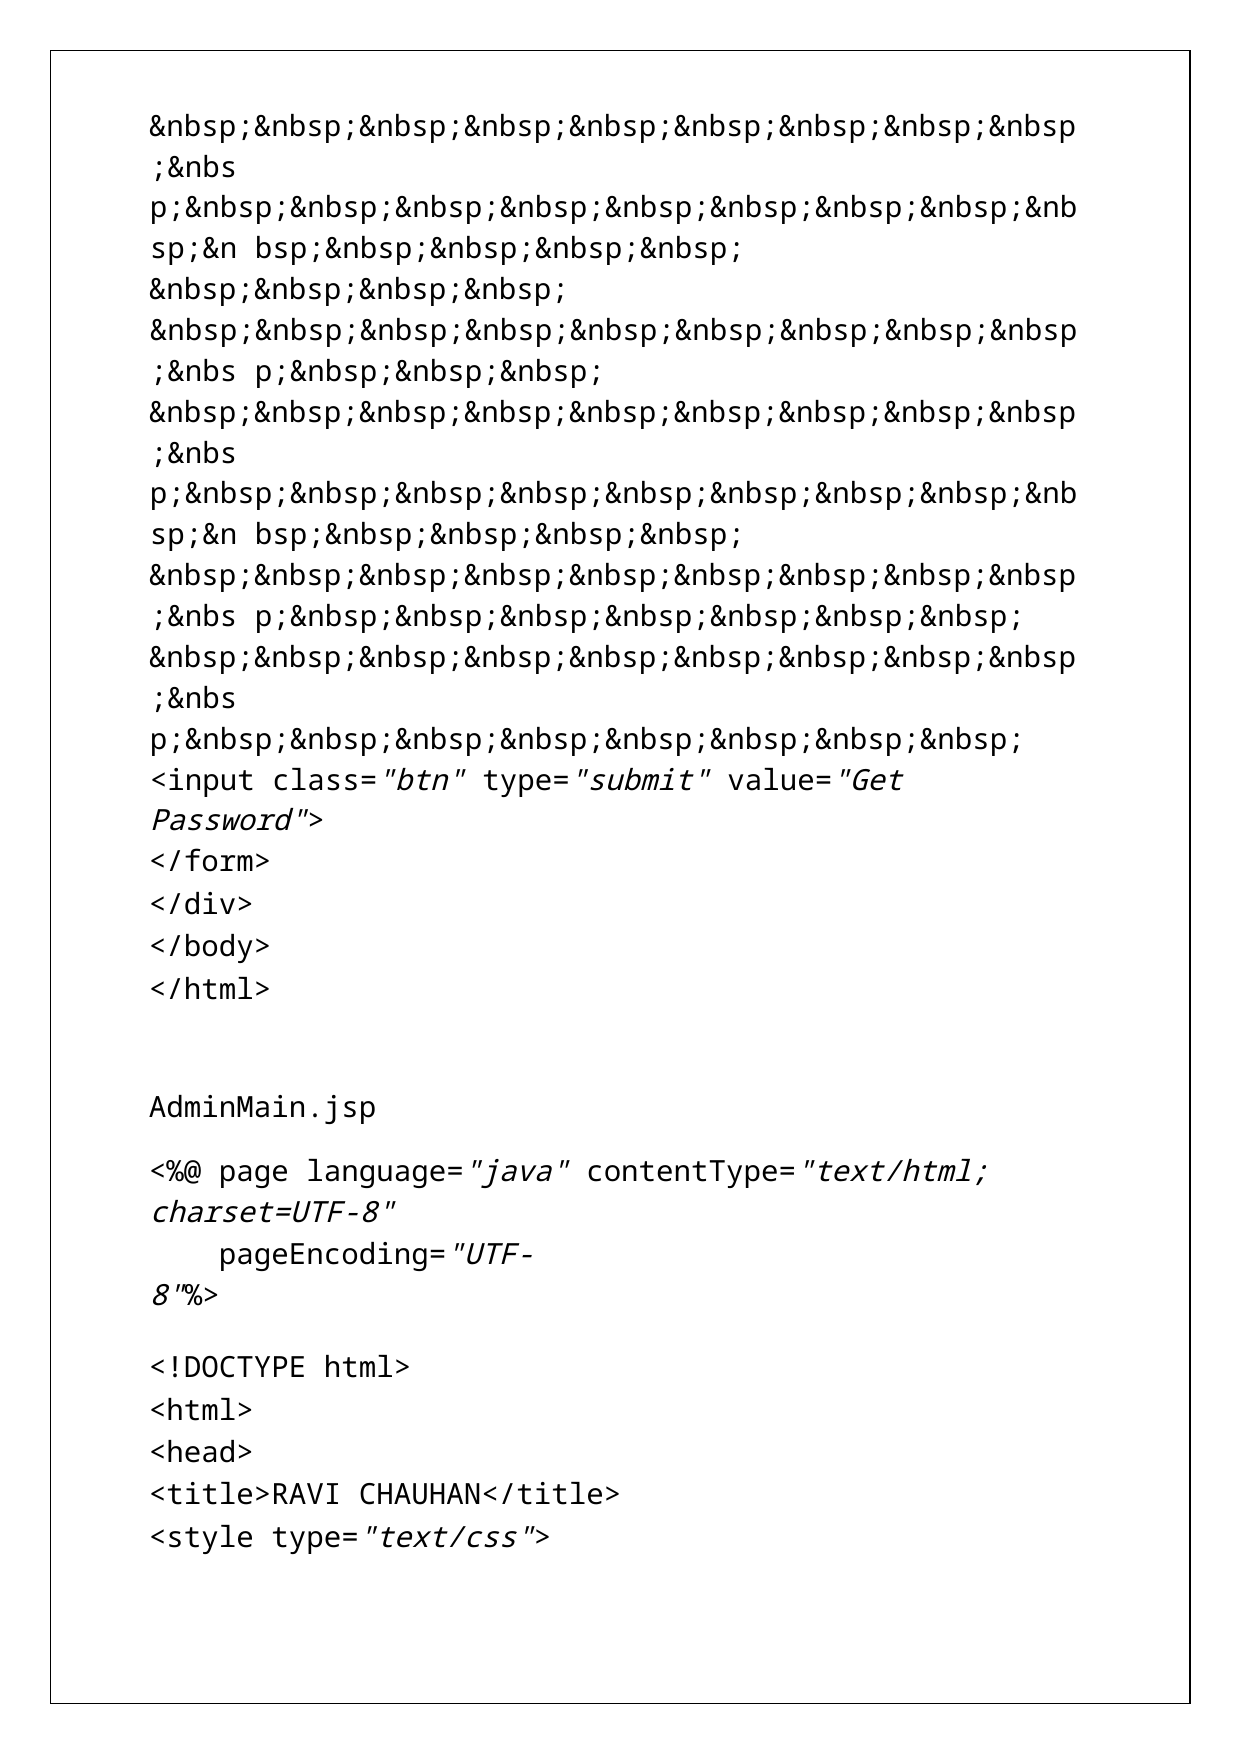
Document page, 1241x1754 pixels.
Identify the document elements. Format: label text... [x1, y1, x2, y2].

text <!DOCTYPE html> [148, 1346, 1080, 1386]
text </html> [148, 968, 1027, 1008]
text </form> [148, 841, 1027, 880]
text <head> [148, 1431, 1027, 1471]
text &nbsp;&nbsp;&nbsp;&nbsp;&nbsp;&nbsp;&nbsp;&nbsp;&nbsp;&nbs p;&nbsp;&nbsp;&nbsp;&nbsp;&nbsp;&nbsp;&nbsp;&nbsp; <input class="btn" type="submit" value="Get Password"> [148, 636, 1080, 839]
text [148, 105, 1080, 267]
text &nbsp;&nbsp;&nbsp;&nbsp; &nbsp;&nbsp;&nbsp;&nbsp;&nbsp;&nbsp;&nbsp;&nbsp;&nbsp;&nbs p;&nbsp;&nbsp;&nbsp; [148, 268, 1080, 390]
text &nbsp;&nbsp;&nbsp;&nbsp;&nbsp;&nbsp;&nbsp;&nbsp;&nbsp;&nbs p;&nbsp;&nbsp;&nbsp;&nbsp;&nbsp;&nbsp;&nbsp;&nbsp;&nbsp;&n bsp;&nbsp;&nbsp;&nbsp;&nbsp; [148, 391, 1080, 553]
text AdminMain.jsp [148, 1086, 1080, 1126]
text <%@ page language="java" contentType="text/html; charset=UTF-8" [148, 1151, 1080, 1231]
text <title>RAVI CHAUHAN</title> [148, 1473, 1080, 1513]
text </div> [148, 883, 1080, 923]
text pageEncoding="UTF-8"%> [148, 1233, 579, 1314]
text </body> [148, 926, 1027, 965]
text &nbsp;&nbsp;&nbsp;&nbsp;&nbsp;&nbsp;&nbsp;&nbsp;&nbsp;&nbs p;&nbsp;&nbsp;&nbsp;&nbsp;&nbsp;&nbsp;&nbsp; [148, 554, 1080, 635]
text <html> [148, 1389, 1027, 1428]
text <style type="text/css"> [148, 1516, 1080, 1556]
